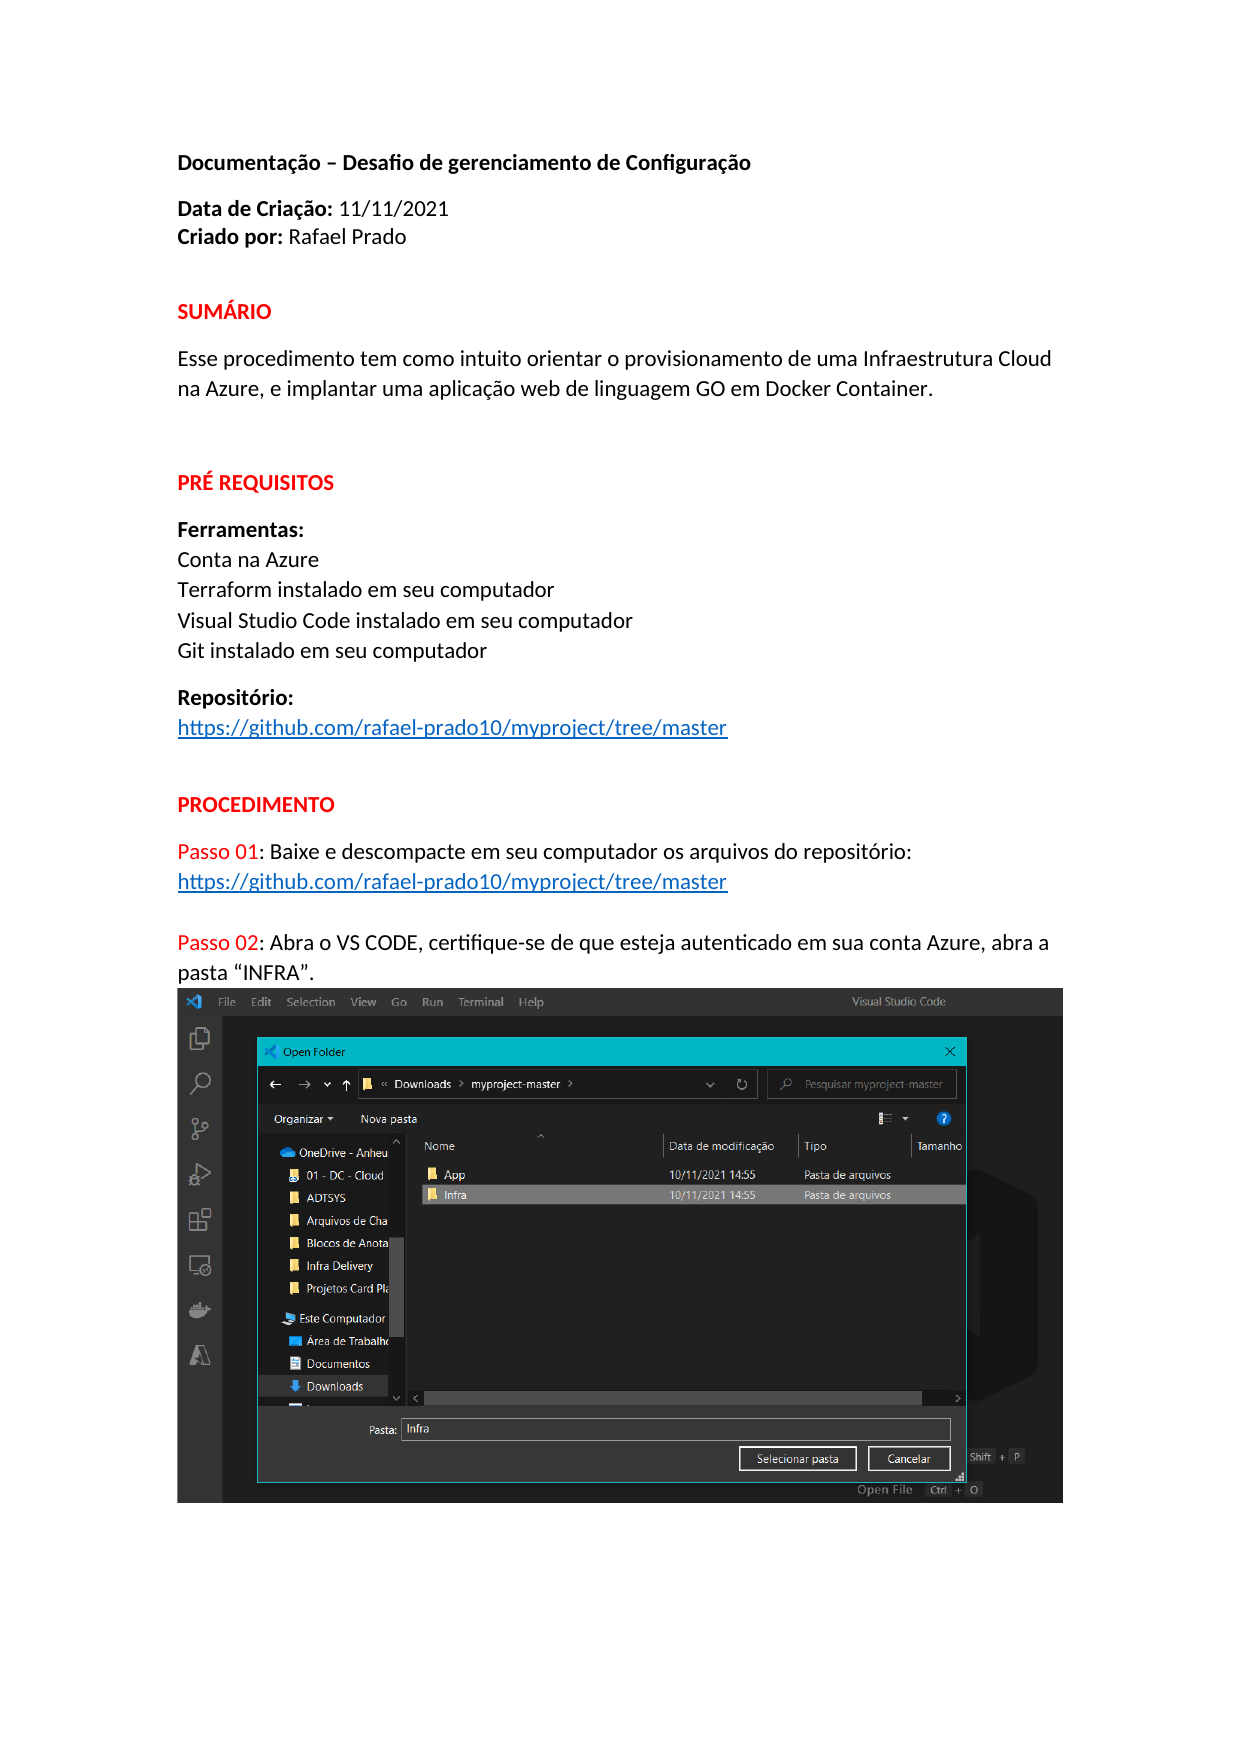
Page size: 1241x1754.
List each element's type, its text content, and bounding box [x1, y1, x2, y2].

text PRÉ REQUISITOS [177, 468, 1063, 496]
text Passo 01: Baixe e descompacte em seu computador os arquivos do repositório: https://github.com/rafael-prado10/myproject/tree/master Passo 02: Abra o VS CODE, certifique-se de que esteja autenticado em sua conta Azure, abra a pasta “INFRA”. [177, 837, 1063, 988]
text Esse procedimento tem como intuito orientar o provisionamento de uma Infraestrutura Cloud na Azure, e implantar uma aplicação web de linguagem GO em Docker Container. [177, 344, 1063, 402]
text SUMÁRIO [177, 297, 1063, 325]
text Data de Criação: 11/11/2021 [177, 194, 1063, 222]
text Documentação – Desafio de gerenciamento de Configuração [177, 148, 1063, 176]
text Ferramentas: Conta na Azure Terraform instalado em seu computador Visual Studio Code instalado em seu computador Git instalado em seu computador [177, 515, 1063, 664]
text PROCEDIMENTO [177, 790, 1063, 818]
picture [177, 988, 1063, 1503]
text Repositório: https://github.com/rafael-prado10/myproject/tree/master [177, 683, 1063, 771]
text Criado por: Rafael Prado [177, 222, 1063, 251]
